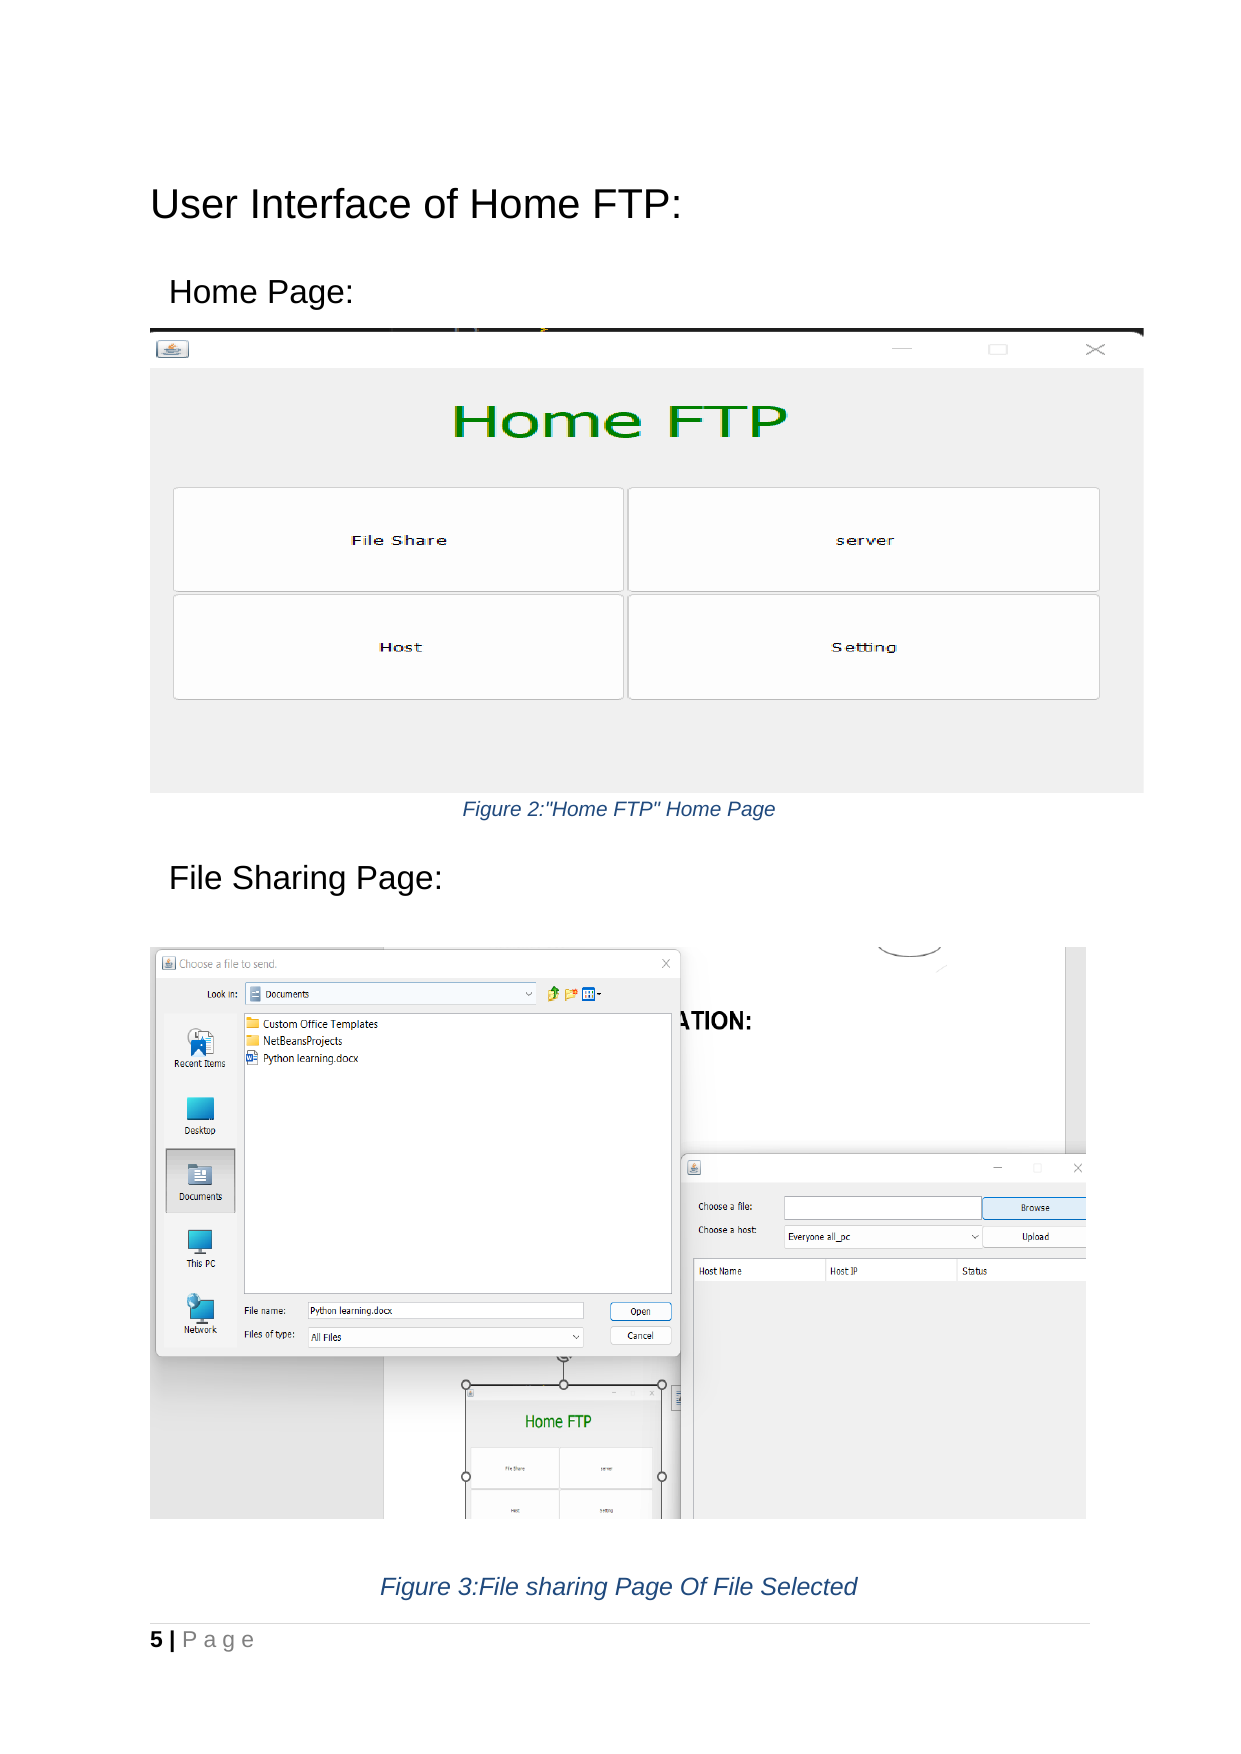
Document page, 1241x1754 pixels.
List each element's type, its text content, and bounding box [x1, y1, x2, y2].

text Figure 3:File sharing Page Of File Selected [150, 1572, 1090, 1600]
subtitle Home Page: [169, 272, 1090, 311]
subtitle User Interface of Home FTP: [150, 179, 1090, 227]
picture [150, 328, 1144, 793]
picture [150, 947, 1086, 1519]
subtitle File Sharing Page: [169, 858, 1090, 897]
text Figure 2:"Home FTP" Home Page [150, 797, 1090, 821]
